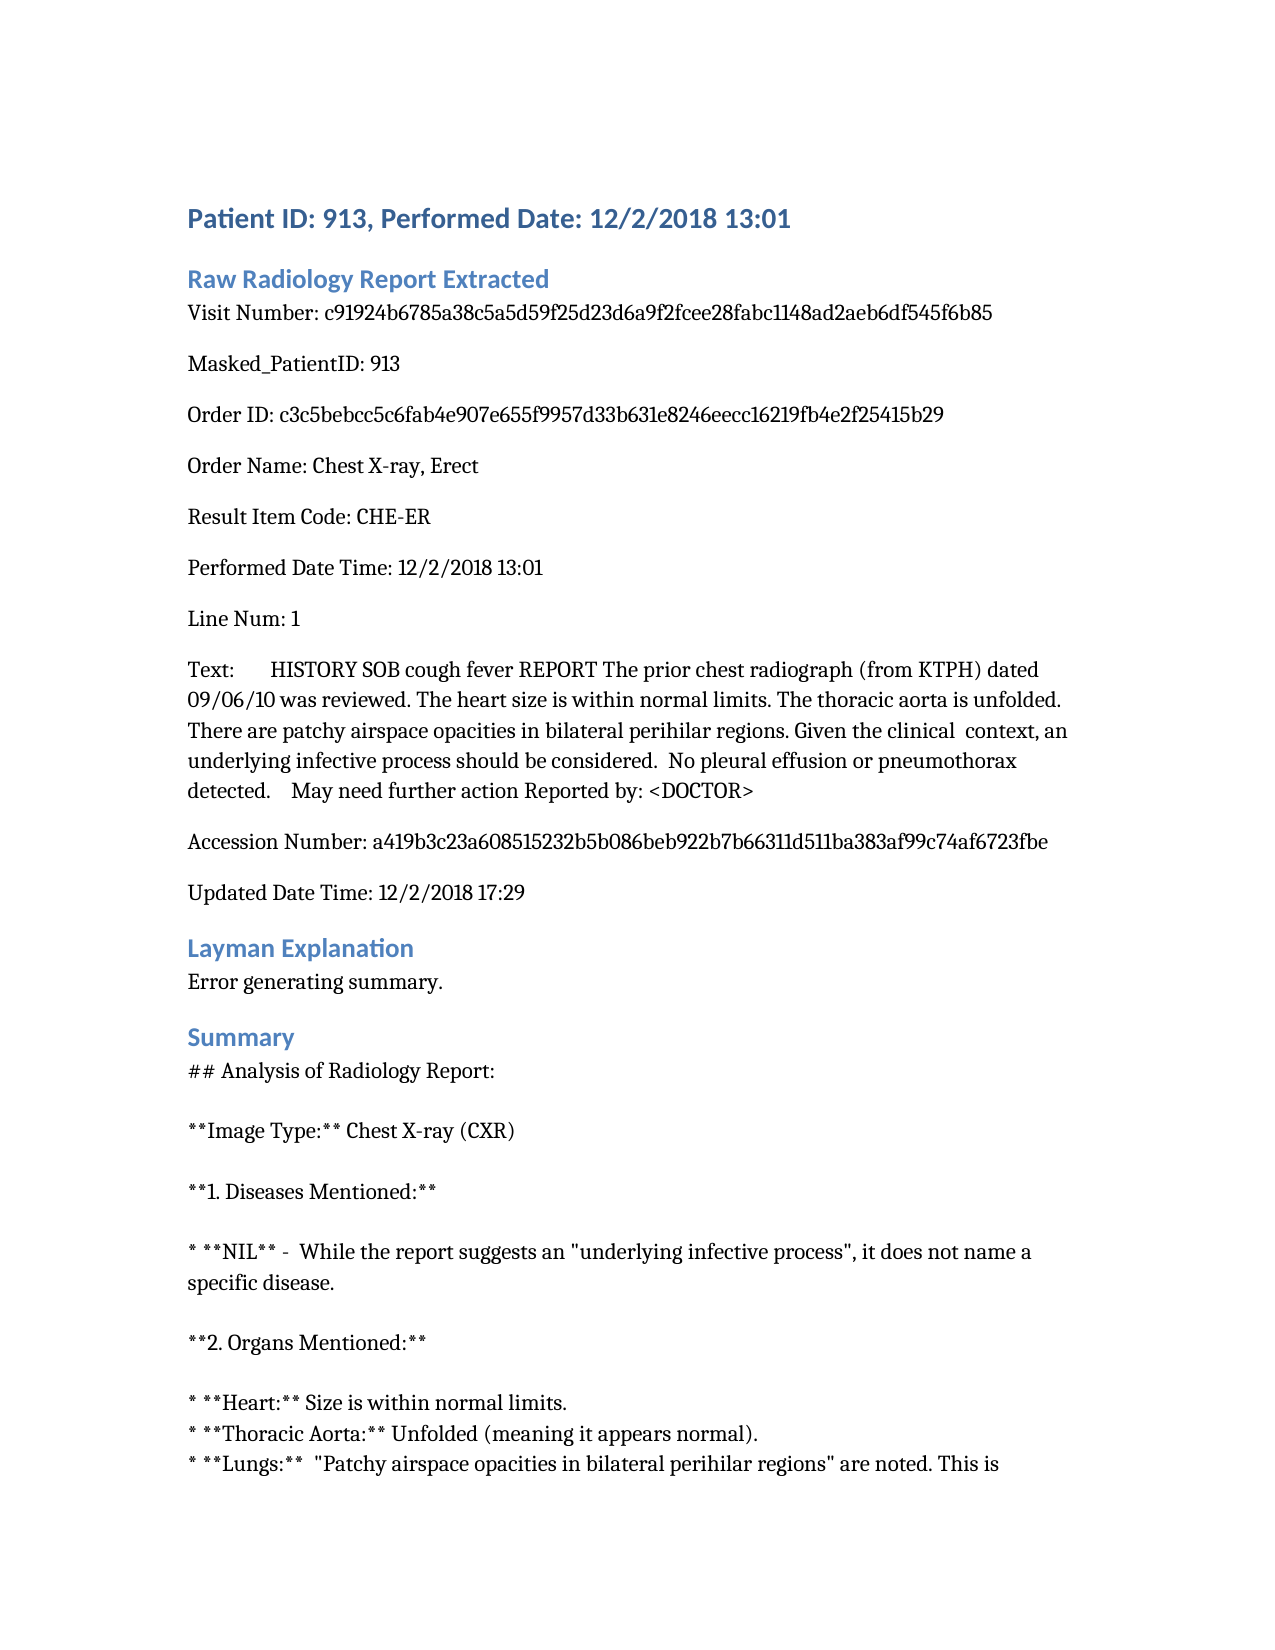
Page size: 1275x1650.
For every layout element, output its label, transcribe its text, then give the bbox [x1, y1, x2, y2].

text Visit Number: c91924b6785a38c5a5d59f25d23d6a9f2fcee28fabc1148ad2aeb6df545f6b85 [187, 300, 1087, 326]
text Text: HISTORY SOB cough fever REPORT The prior chest radiograph (from KTPH) dated 09/06/10 was reviewed. The heart size is within normal limits. The thoracic aorta is unfolded. There are patchy airspace opacities in bilateral perihilar regions. Given the clinical context, an underlying infective process should be considered. No pleural effusion or pneumothorax detected. May need further action Reported by: <DOCTOR> [187, 657, 1087, 804]
text Accession Number: a419b3c23a608515232b5b086beb922b7b66311d511ba383af99c74af6723fbe [187, 829, 1087, 855]
subtitle Patient ID: 913, Performed Date: 12/2/2018 13:01 [187, 200, 1087, 236]
text Order ID: c3c5bebcc5c6fab4e907e655f9957d33b631e8246eecc16219fb4e2f25415b29 [187, 402, 1087, 428]
text Masked_PatientID: 913 [187, 351, 1087, 377]
text Error generating summary. [187, 969, 1087, 995]
text Updated Date Time: 12/2/2018 17:29 [187, 880, 1087, 906]
text Order Name: Chest X-ray, Erect [187, 453, 1087, 479]
text Result Item Code: CHE-ER [187, 504, 1087, 530]
subtitle Raw Radiology Report Extracted [187, 262, 1087, 295]
text Performed Date Time: 12/2/2018 13:01 [187, 555, 1087, 581]
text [187, 1058, 1087, 1477]
text Line Num: 1 [187, 606, 1087, 632]
subtitle Layman Explanation [187, 931, 1087, 964]
subtitle Summary [187, 1020, 1087, 1053]
